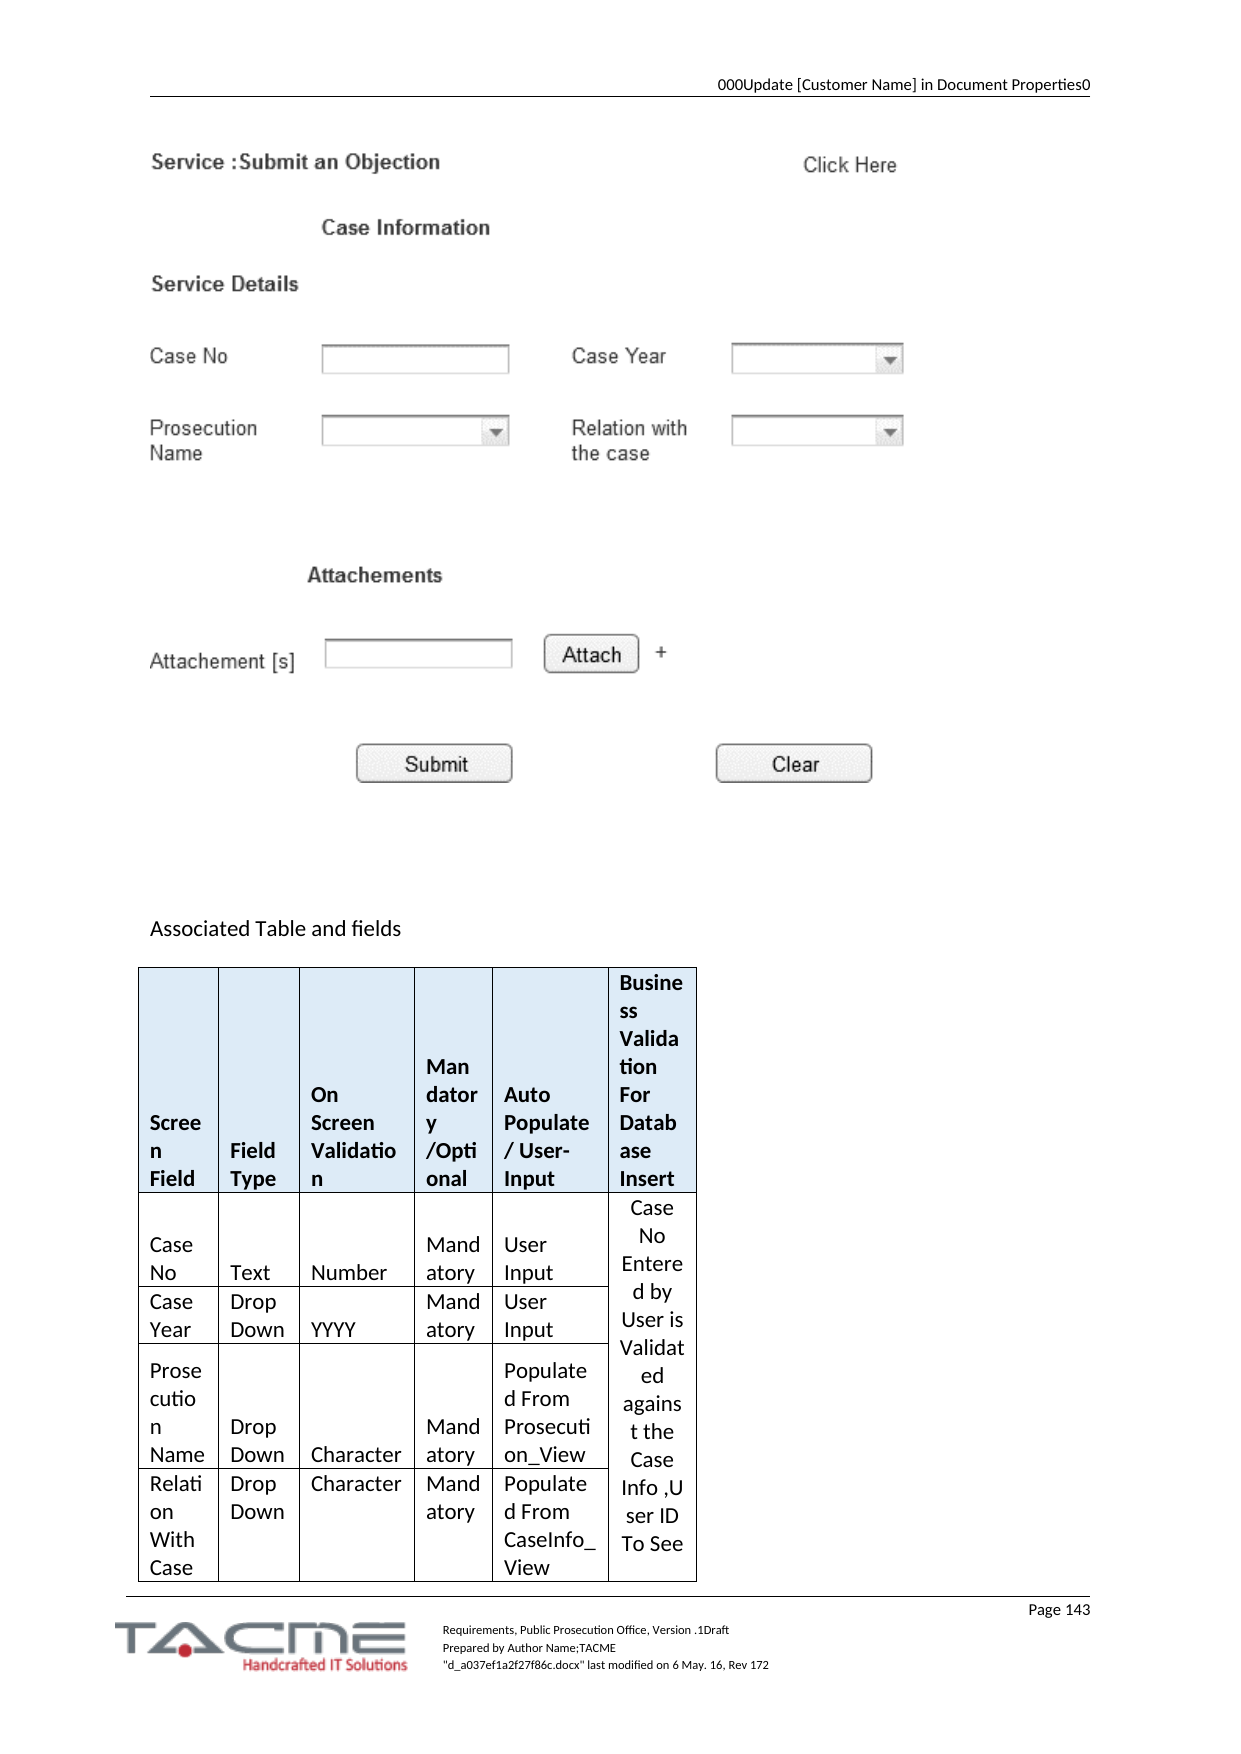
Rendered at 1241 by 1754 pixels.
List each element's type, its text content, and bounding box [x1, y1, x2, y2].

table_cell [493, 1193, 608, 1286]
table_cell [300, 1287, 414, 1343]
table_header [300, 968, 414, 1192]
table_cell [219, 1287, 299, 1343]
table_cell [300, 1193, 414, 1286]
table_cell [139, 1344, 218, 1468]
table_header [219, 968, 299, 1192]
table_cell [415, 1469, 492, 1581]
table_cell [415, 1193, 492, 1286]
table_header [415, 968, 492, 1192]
picture [150, 150, 932, 783]
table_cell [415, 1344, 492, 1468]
text Associated Table and fields [150, 914, 1090, 942]
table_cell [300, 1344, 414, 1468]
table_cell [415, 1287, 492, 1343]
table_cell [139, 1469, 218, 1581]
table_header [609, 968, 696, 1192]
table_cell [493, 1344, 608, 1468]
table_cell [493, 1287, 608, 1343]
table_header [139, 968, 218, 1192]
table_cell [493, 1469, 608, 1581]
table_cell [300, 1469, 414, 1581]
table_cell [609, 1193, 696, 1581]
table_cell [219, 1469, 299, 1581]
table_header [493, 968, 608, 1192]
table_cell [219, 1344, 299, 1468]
picture [115, 1622, 408, 1672]
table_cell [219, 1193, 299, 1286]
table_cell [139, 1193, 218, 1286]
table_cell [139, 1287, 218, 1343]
